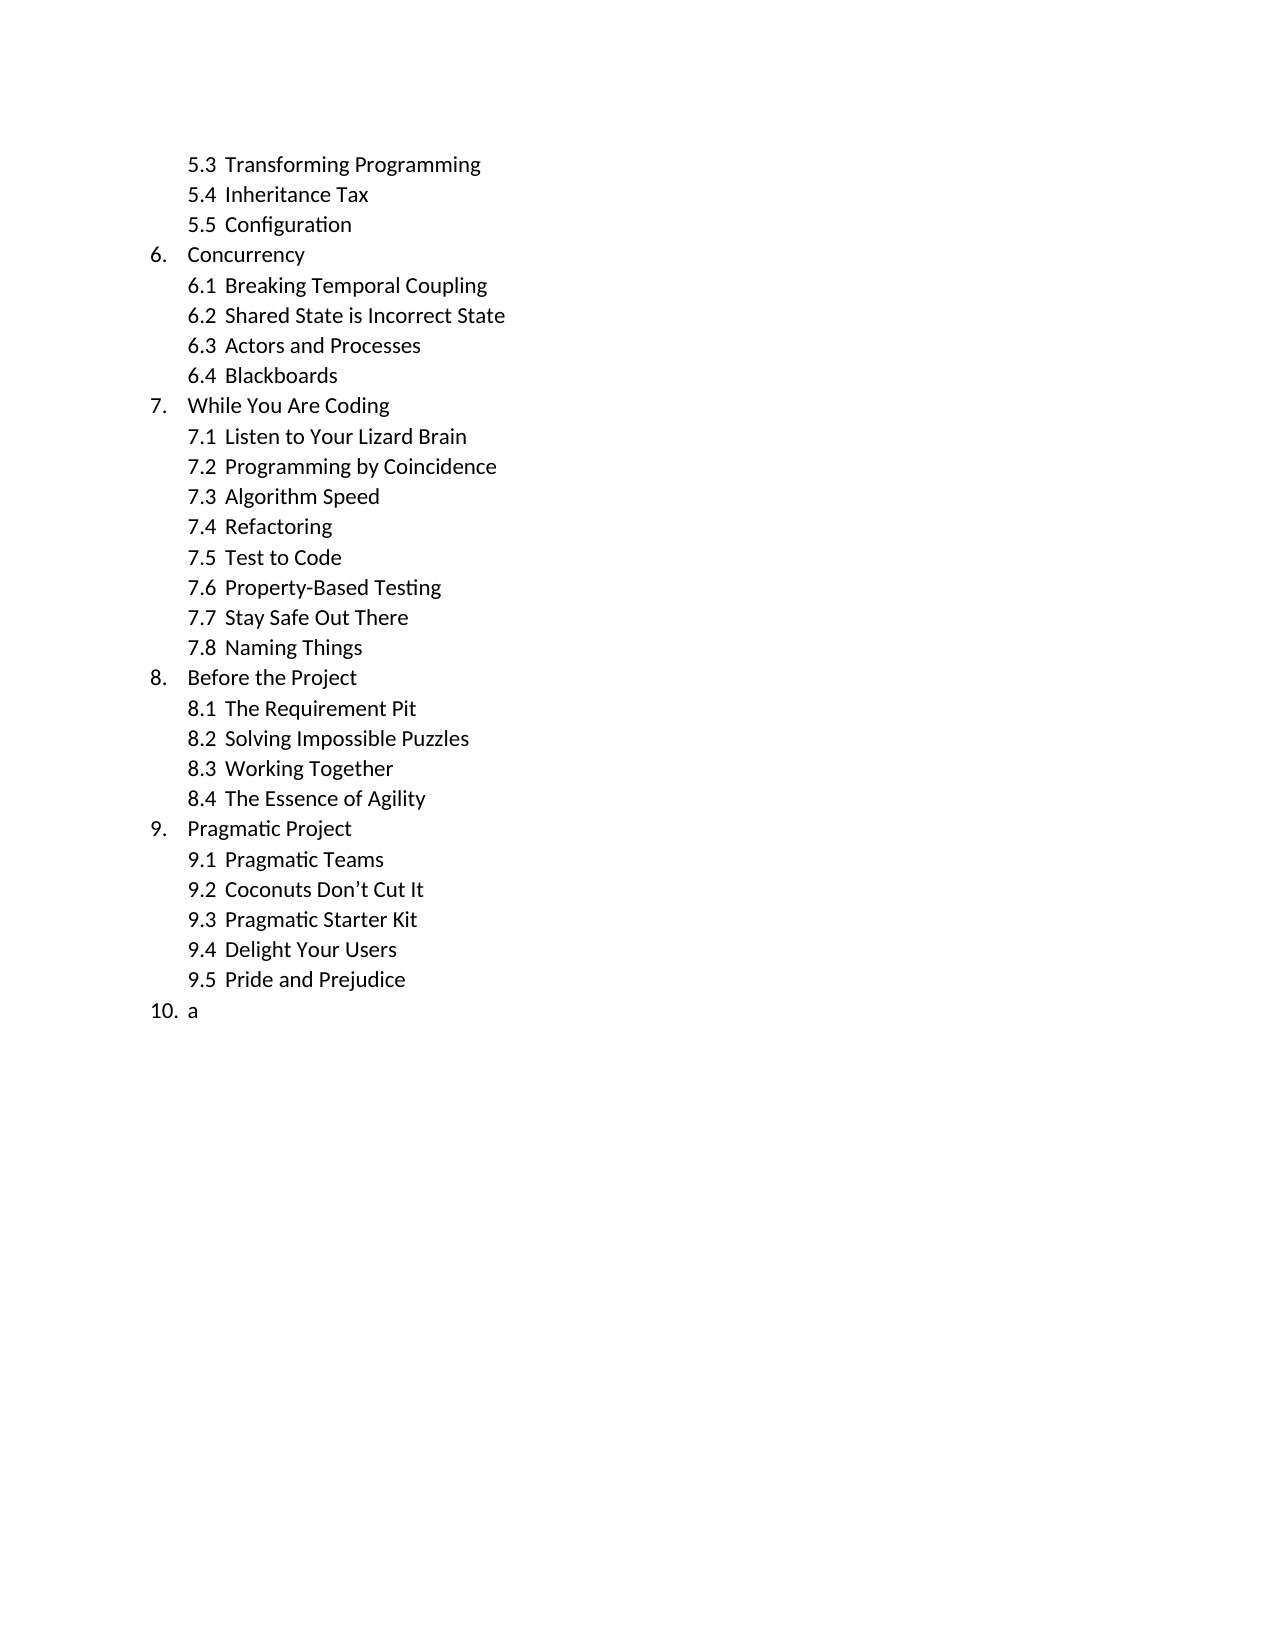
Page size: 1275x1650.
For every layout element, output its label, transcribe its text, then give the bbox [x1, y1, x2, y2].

list Before the Project [150, 663, 1125, 692]
list a [150, 996, 1125, 1024]
list Configuration [187, 210, 1125, 238]
list Test to Code [187, 543, 1125, 571]
list While You Are Coding [150, 392, 1125, 420]
list Pride and Prejudice [187, 966, 1125, 994]
list Pragmatic Starter Kit [187, 905, 1125, 933]
list Breaking Temporal Coupling [187, 271, 1125, 299]
list Inheritance Tax [187, 180, 1125, 208]
list Listen to Your Lizard Brain [187, 422, 1125, 450]
list Stay Safe Out There [187, 603, 1125, 631]
list Pragmatic Project [150, 814, 1125, 843]
list Naming Things [187, 633, 1125, 661]
list Concurrency [150, 241, 1125, 269]
list Algorithm Speed [187, 482, 1125, 510]
list Programming by Coincidence [187, 452, 1125, 480]
list The Requirement Pit [187, 694, 1125, 722]
list Shared State is Incorrect State [187, 301, 1125, 329]
list Transforming Programming [187, 150, 1125, 178]
list Working Together [187, 754, 1125, 782]
list Solving Impossible Puzzles [187, 724, 1125, 752]
list Refactoring [187, 512, 1125, 541]
list Delight Your Users [187, 935, 1125, 963]
list Blackboards [187, 361, 1125, 389]
list Pragmatic Teams [187, 845, 1125, 873]
list The Essence of Agility [187, 784, 1125, 812]
list Property-Based Testing [187, 573, 1125, 601]
list Actors and Processes [187, 331, 1125, 359]
list Coconuts Don’t Cut It [187, 875, 1125, 903]
